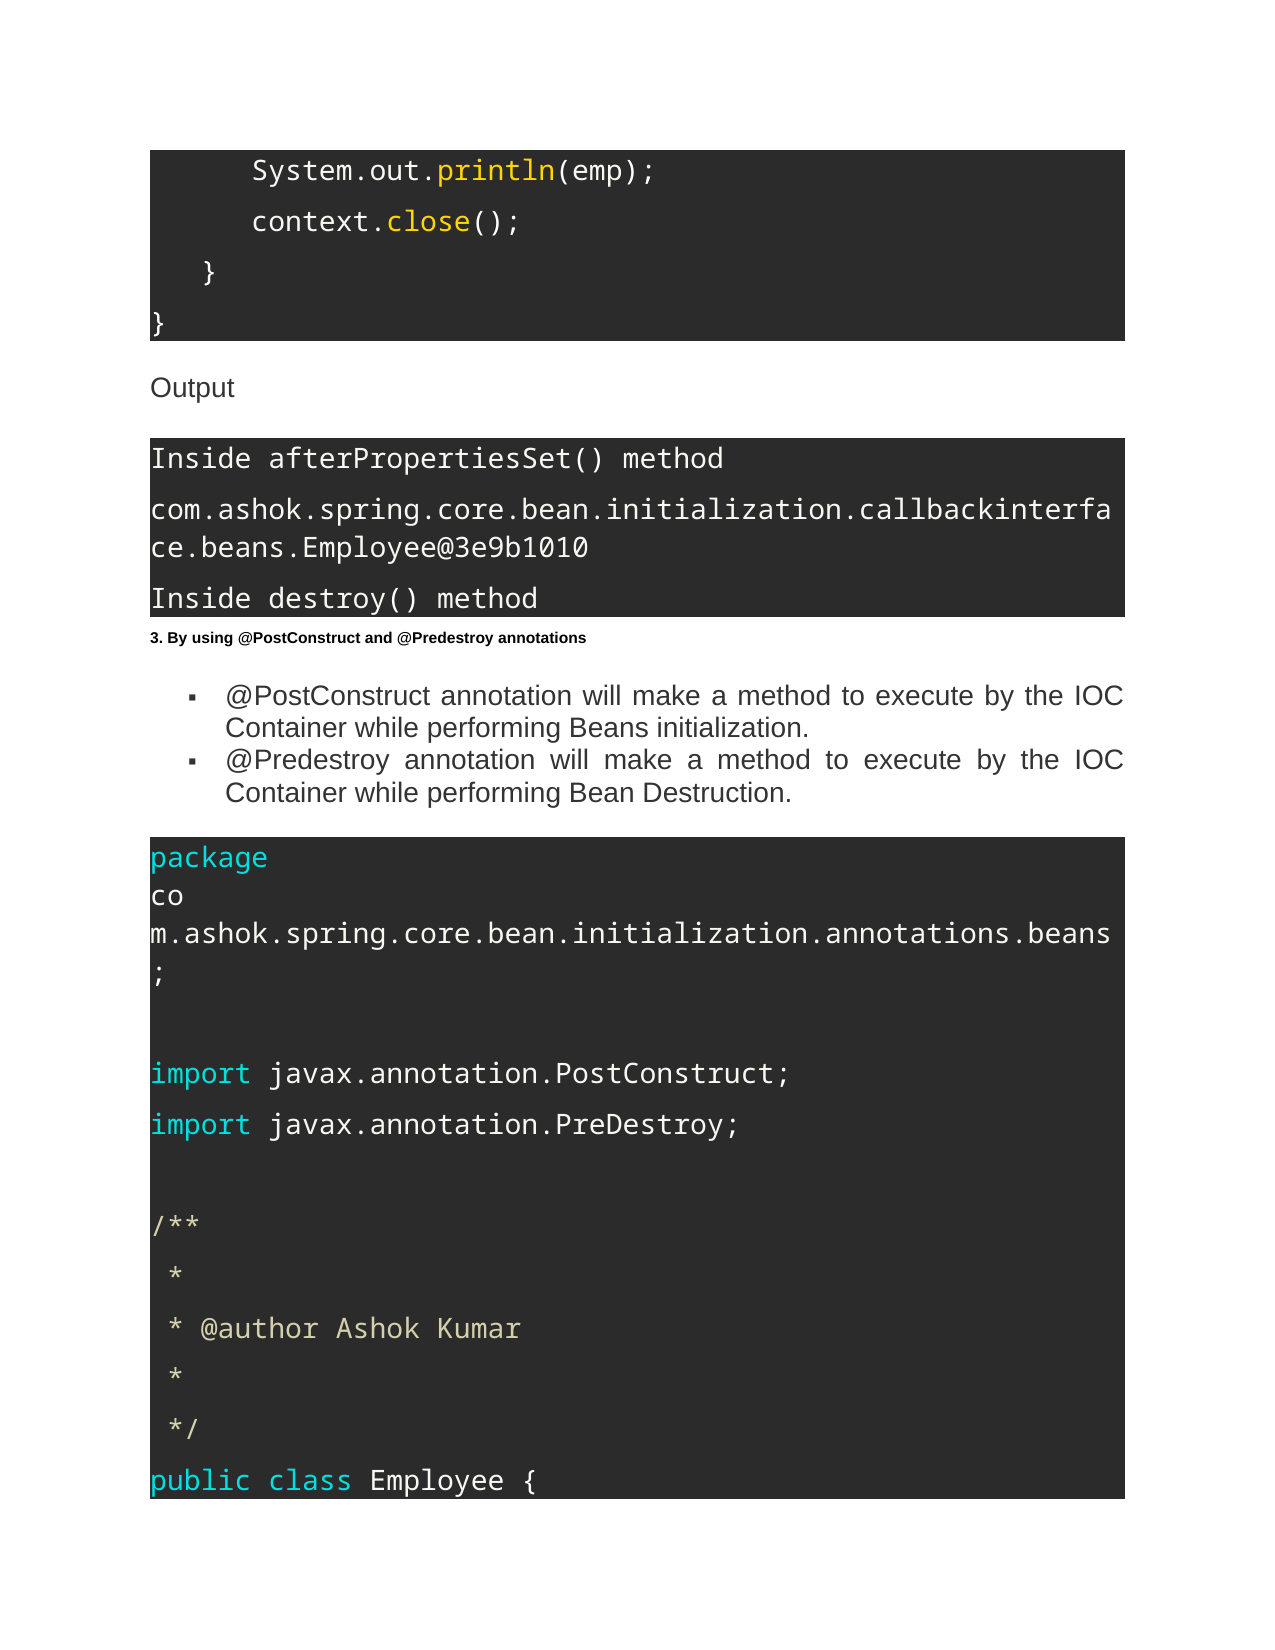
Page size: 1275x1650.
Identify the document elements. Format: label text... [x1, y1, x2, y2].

text 3. By using @PostConstruct and @Predestroy annotations [150, 629, 1125, 647]
text * @author Ashok Kumar [150, 1308, 1125, 1346]
text * [150, 1359, 1125, 1397]
text package com.ashok.spring.core.bean.initialization.annotations.beans; [150, 837, 1125, 991]
text */ [150, 1410, 1125, 1448]
text context.close(); [150, 201, 1125, 239]
text Inside afterPropertiesSet() method [150, 438, 1125, 477]
text public class Employee { [150, 1461, 1125, 1499]
text /** [150, 1206, 1125, 1245]
text Output [150, 353, 1125, 403]
text } [150, 302, 1125, 341]
text Inside destroy() method [150, 578, 1125, 617]
text * [150, 1257, 1125, 1296]
text import javax.annotation.PostConstruct; [150, 1054, 1125, 1092]
text com.ashok.spring.core.bean.initialization.callbackinterface.beans.Employee@3e9b1010 [150, 489, 1125, 566]
text import javax.annotation.PreDestroy; [150, 1105, 1125, 1143]
text System.out.println(emp); [150, 150, 1125, 188]
list @Predestroy annotation will make a method to execute by the IOC Container while performing Bean Destruction. [187, 743, 1125, 808]
text } [150, 252, 1125, 290]
list @PostConstruct annotation will make a method to execute by the IOC Container while performing Beans initialization. [187, 678, 1125, 743]
